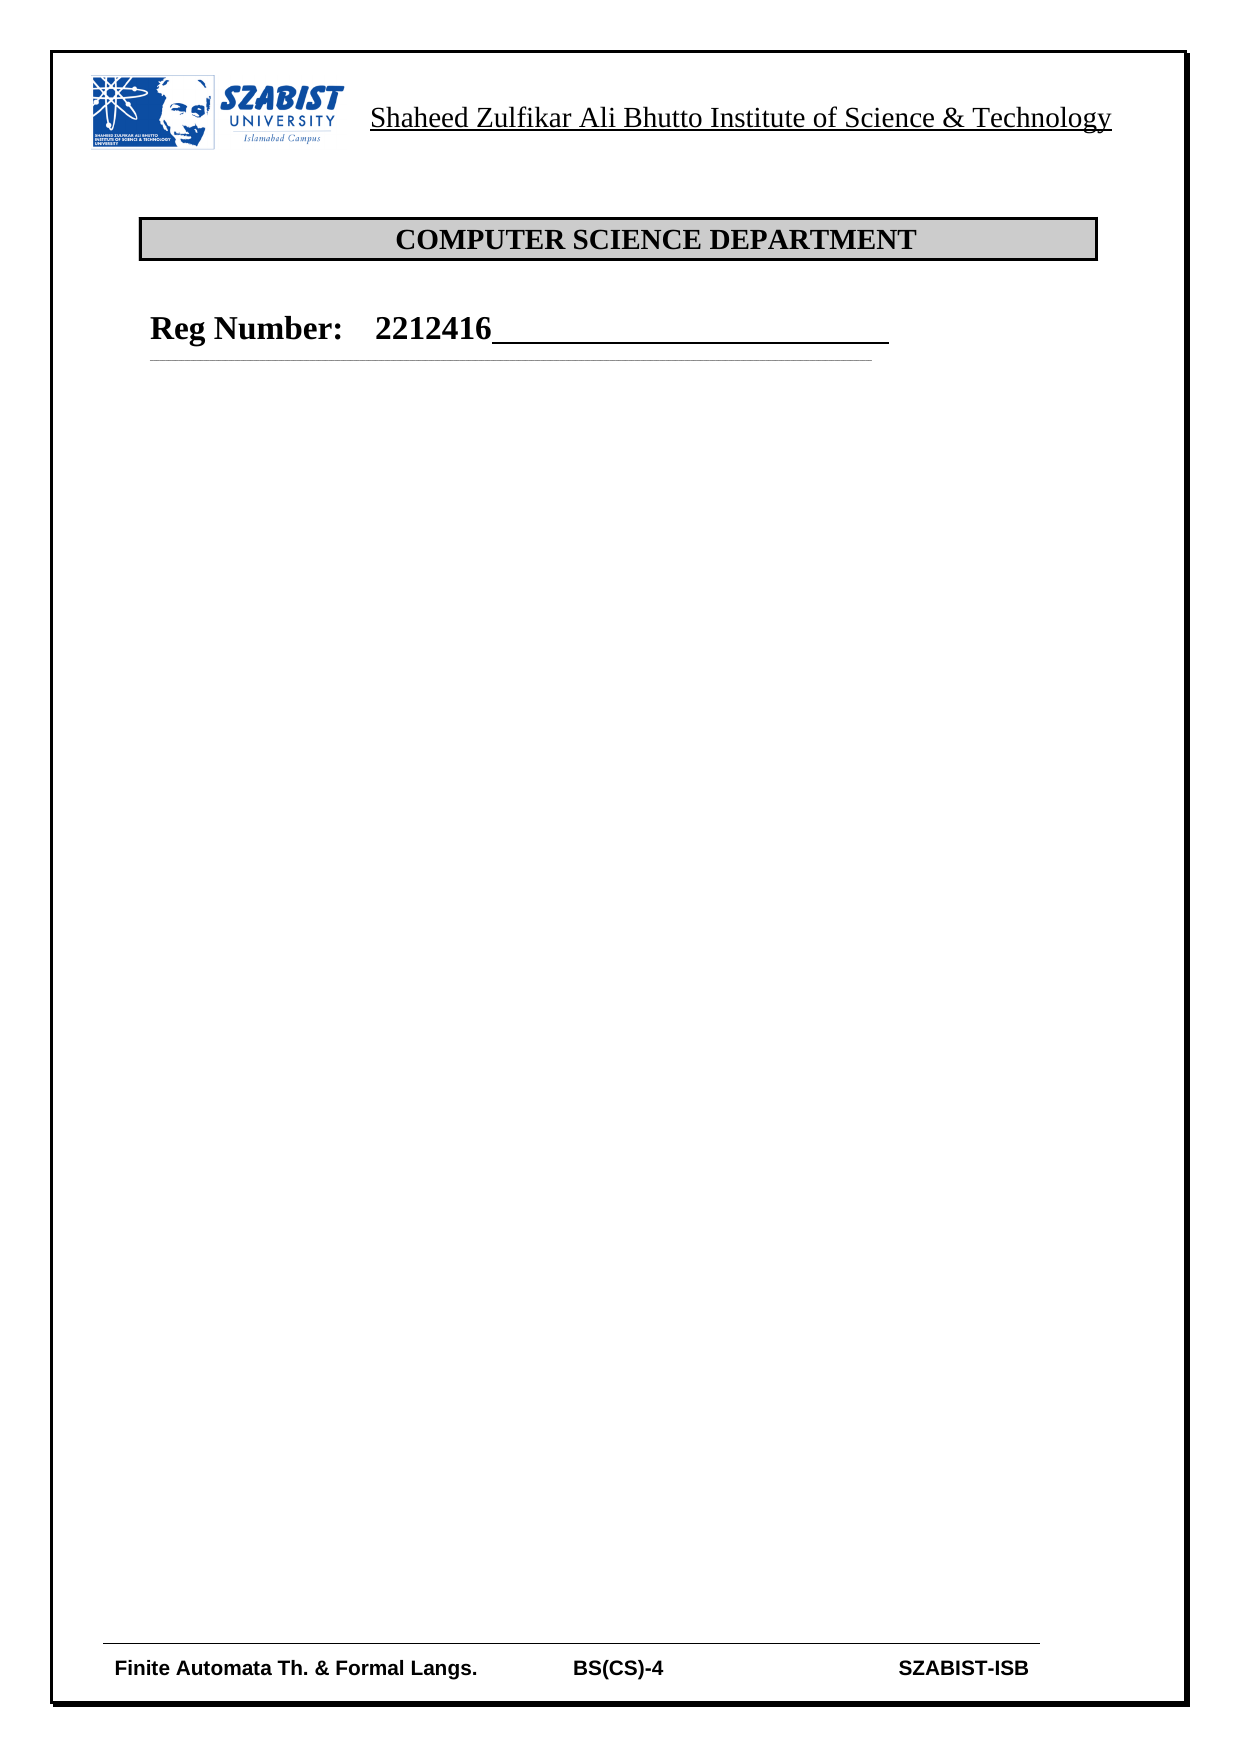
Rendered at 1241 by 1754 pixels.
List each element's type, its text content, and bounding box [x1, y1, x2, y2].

text Reg Number: 2212416 _______________________________________________________________________________________________________________________________________________________________________________________________________________________________________ [150, 309, 1087, 362]
picture [91, 75, 348, 150]
